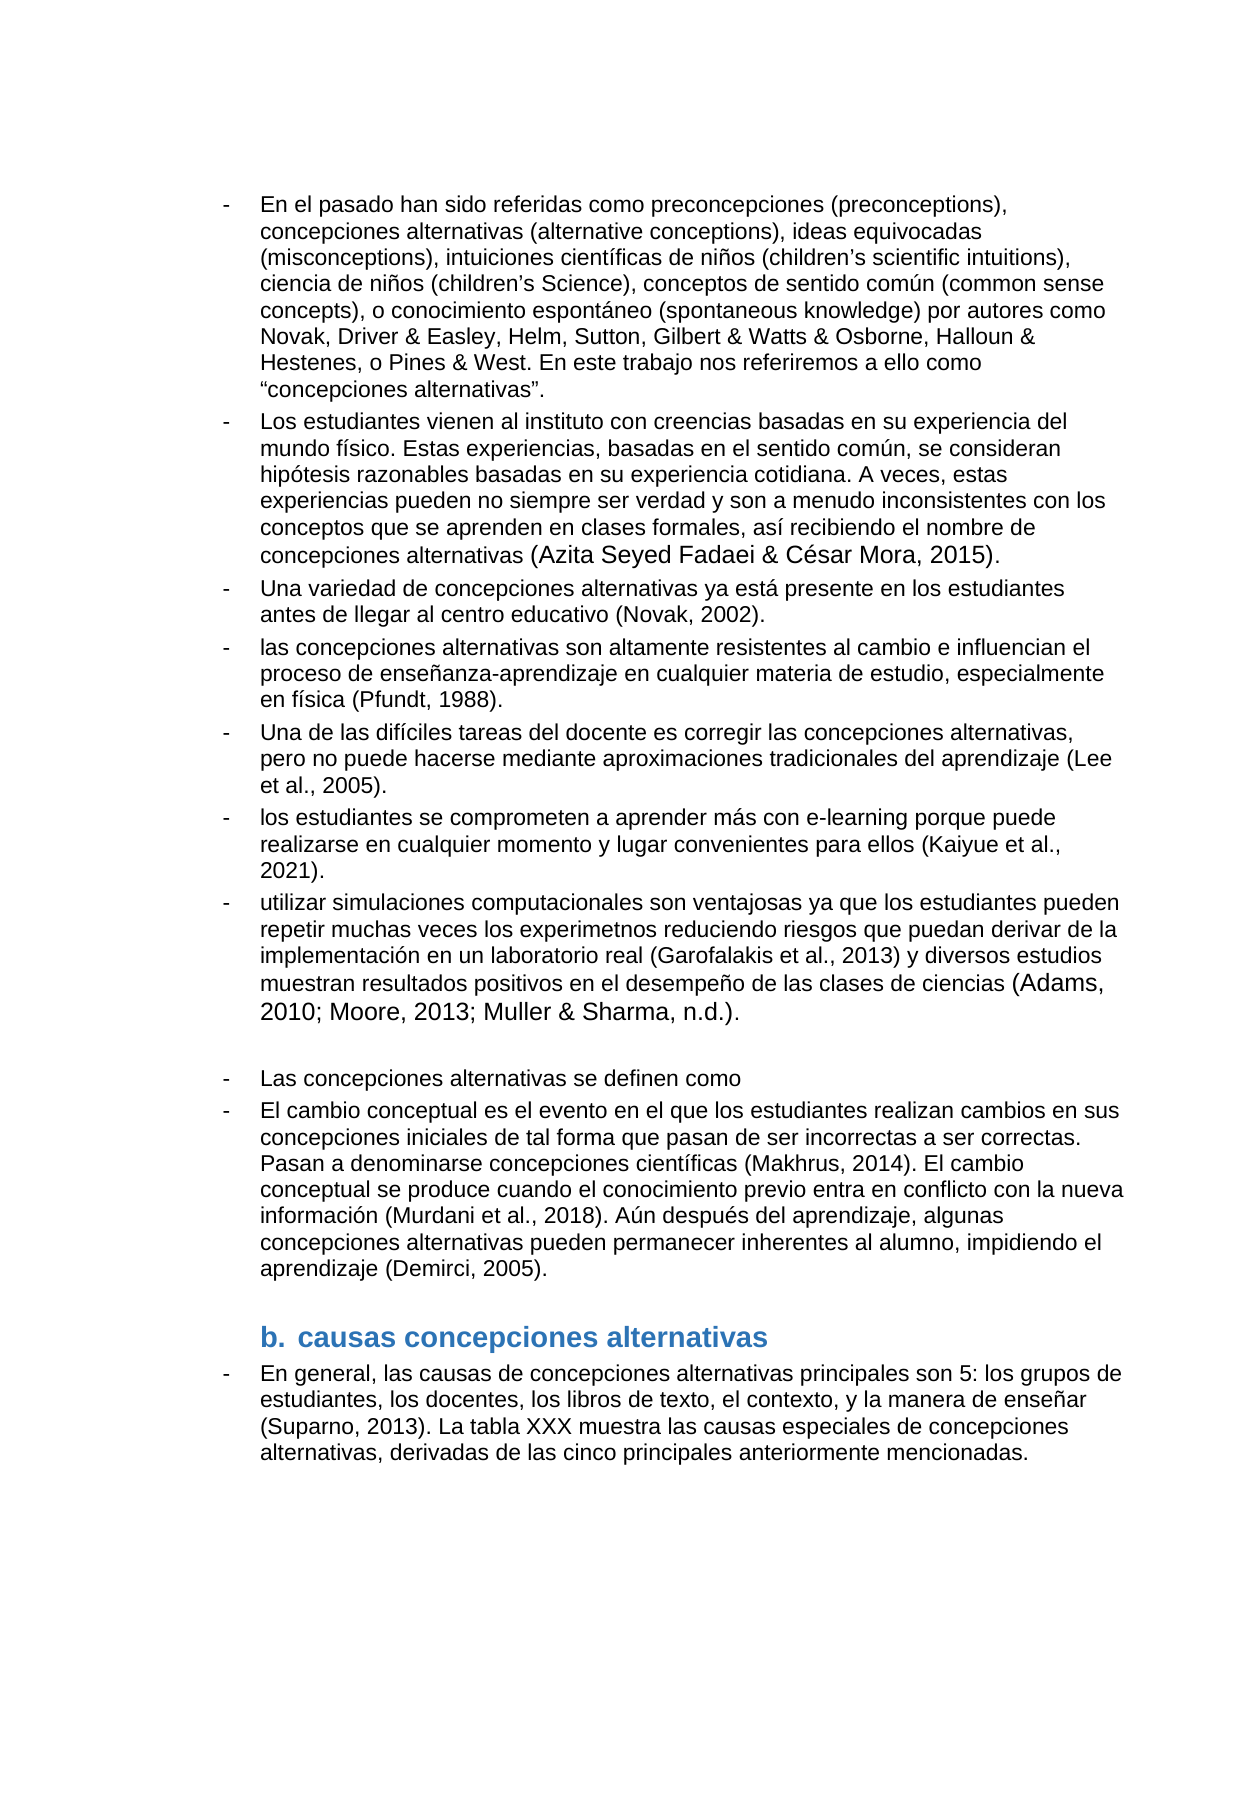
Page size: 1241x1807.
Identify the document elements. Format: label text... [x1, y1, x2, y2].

list causas concepciones alternativas [260, 1320, 1124, 1354]
list utilizar simulaciones computacionales son ventajosas ya que los estudiantes pueden repetir muchas veces los experimetnos reduciendo riesgos que puedan derivar de la implementación en un laboratorio real y diversos estudios muestran resultados positivos en el desempeño de las clases de ciencias . [222, 889, 1124, 1026]
list El cambio conceptual es el evento en el que los estudiantes realizan cambios en sus concepciones iniciales de tal forma que pasan de ser incorrectas a ser correctas. Pasan a denominarse concepciones científicas . El cambio conceptual se produce cuando el conocimiento previo entra en conflicto con la nueva información . Aún después del aprendizaje, algunas concepciones alternativas pueden permanecer inherentes al alumno, impidiendo el aprendizaje . [222, 1097, 1124, 1282]
list Las concepciones alternativas se definen como [222, 1064, 1124, 1091]
list Una de las difíciles tareas del docente es corregir las concepciones alternativas, pero no puede hacerse mediante aproximaciones tradicionales del aprendizaje . [222, 719, 1124, 798]
list las concepciones alternativas son altamente resistentes al cambio e influencian el proceso de enseñanza-aprendizaje en cualquier materia de estudio, especialmente en física . [222, 634, 1124, 713]
list los estudiantes se comprometen a aprender más con e-learning porque puede realizarse en cualquier momento y lugar convenientes para ellos . [222, 804, 1124, 883]
list En general, las causas de concepciones alternativas principales son 5: los grupos de estudiantes, los docentes, los libros de texto, el contexto, y la manera de enseñar . La tabla XXX muestra las causas especiales de concepciones alternativas, derivadas de las cinco principales anteriormente mencionadas. [222, 1360, 1124, 1465]
list Una variedad de concepciones alternativas ya está presente en los estudiantes antes de llegar al centro educativo . [222, 575, 1124, 628]
